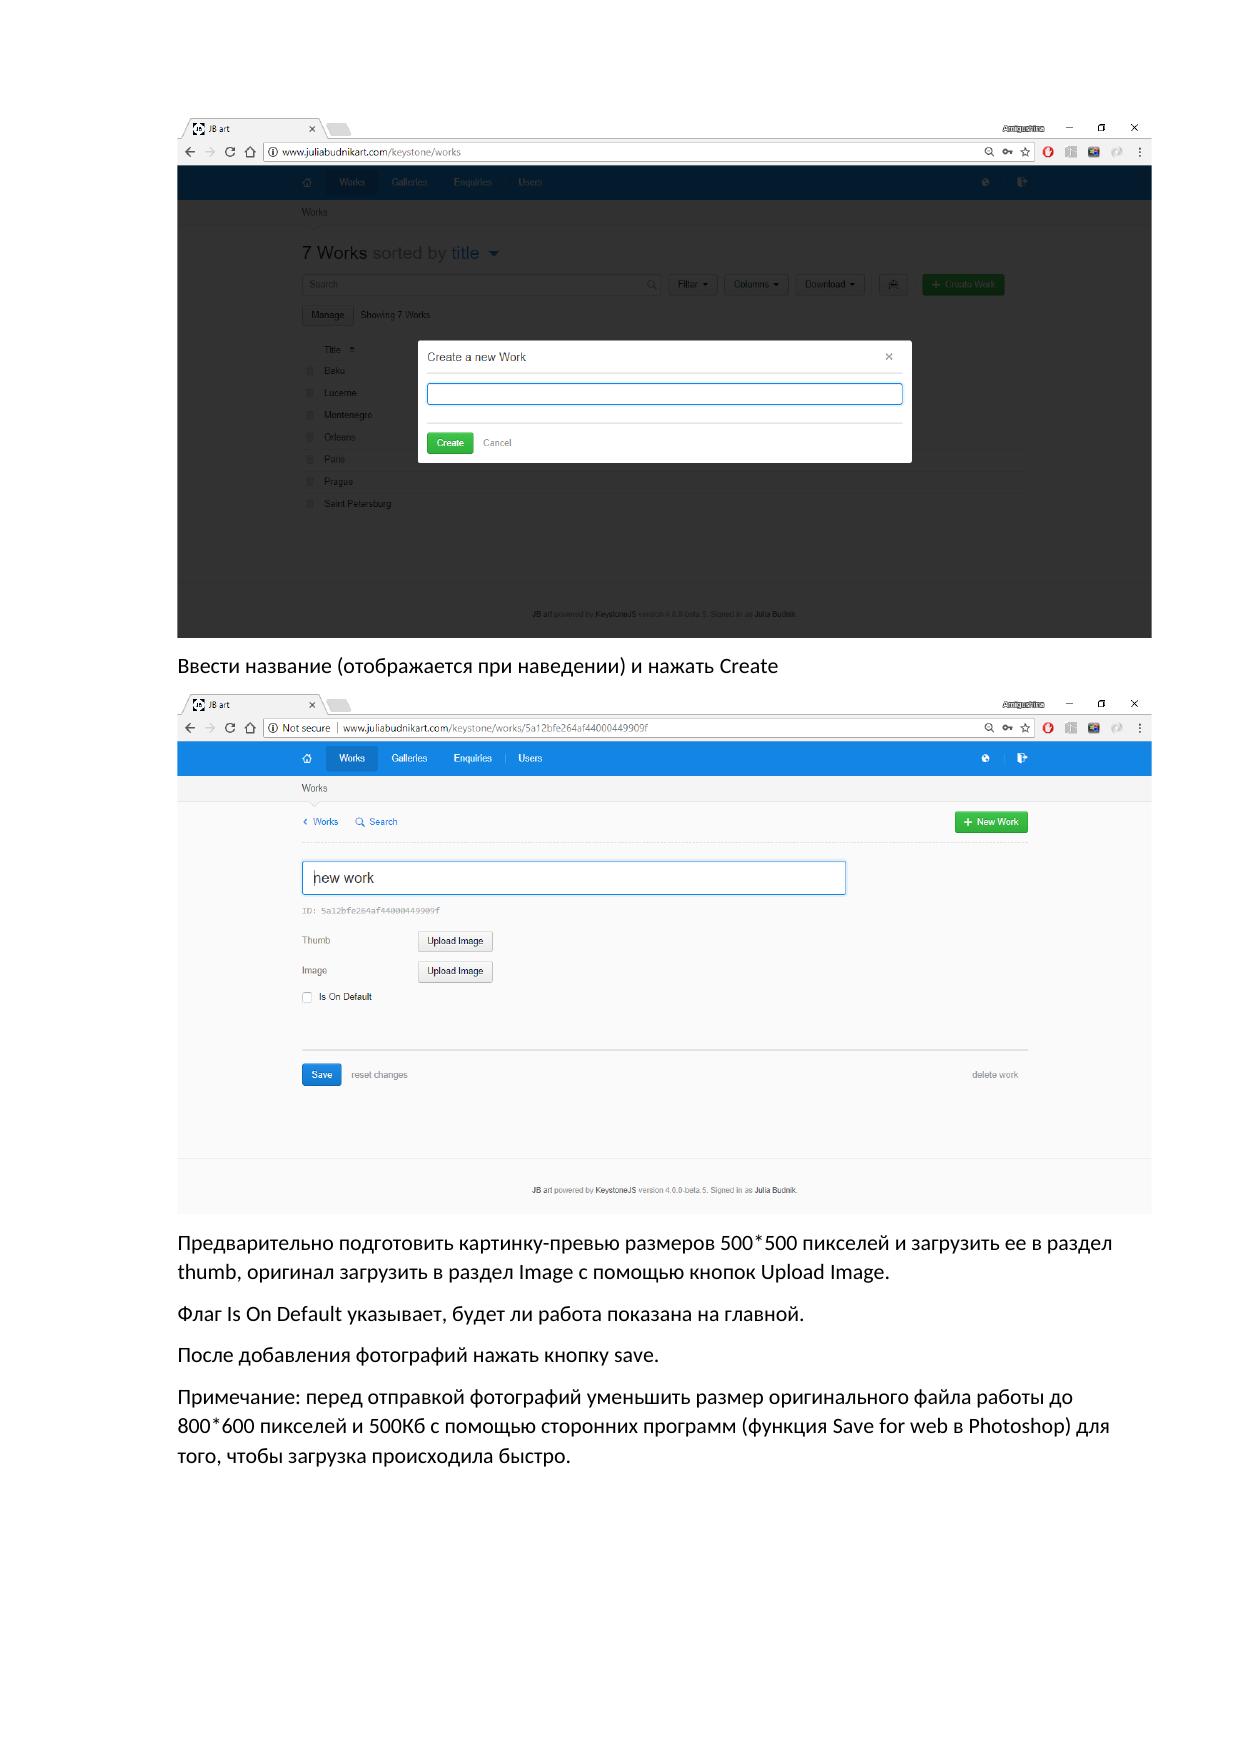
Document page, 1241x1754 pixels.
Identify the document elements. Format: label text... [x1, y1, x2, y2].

text После добавления фотографий нажать кнопку save. [177, 1342, 1152, 1368]
text Предварительно подготовить картинку-превью размеров 500*500 пикселей и загрузить ее в раздел thumb, оригинал загрузить в раздел Image с помощью кнопок Upload Image. [177, 1229, 1152, 1285]
text Ввести название (отображается при наведении) и нажать Create [177, 653, 1152, 679]
picture [177, 694, 1152, 1214]
text Флаг Is On Default указывает, будет ли работа показана на главной. [177, 1300, 1152, 1327]
picture [177, 118, 1152, 638]
text Примечание: перед отправкой фотографий уменьшить размер оригинального файла работы до 800*600 пикселей и 500Кб с помощью сторонних программ (функция Save for web в Photoshop) для того, чтобы загрузка происходила быстро. [177, 1383, 1152, 1469]
